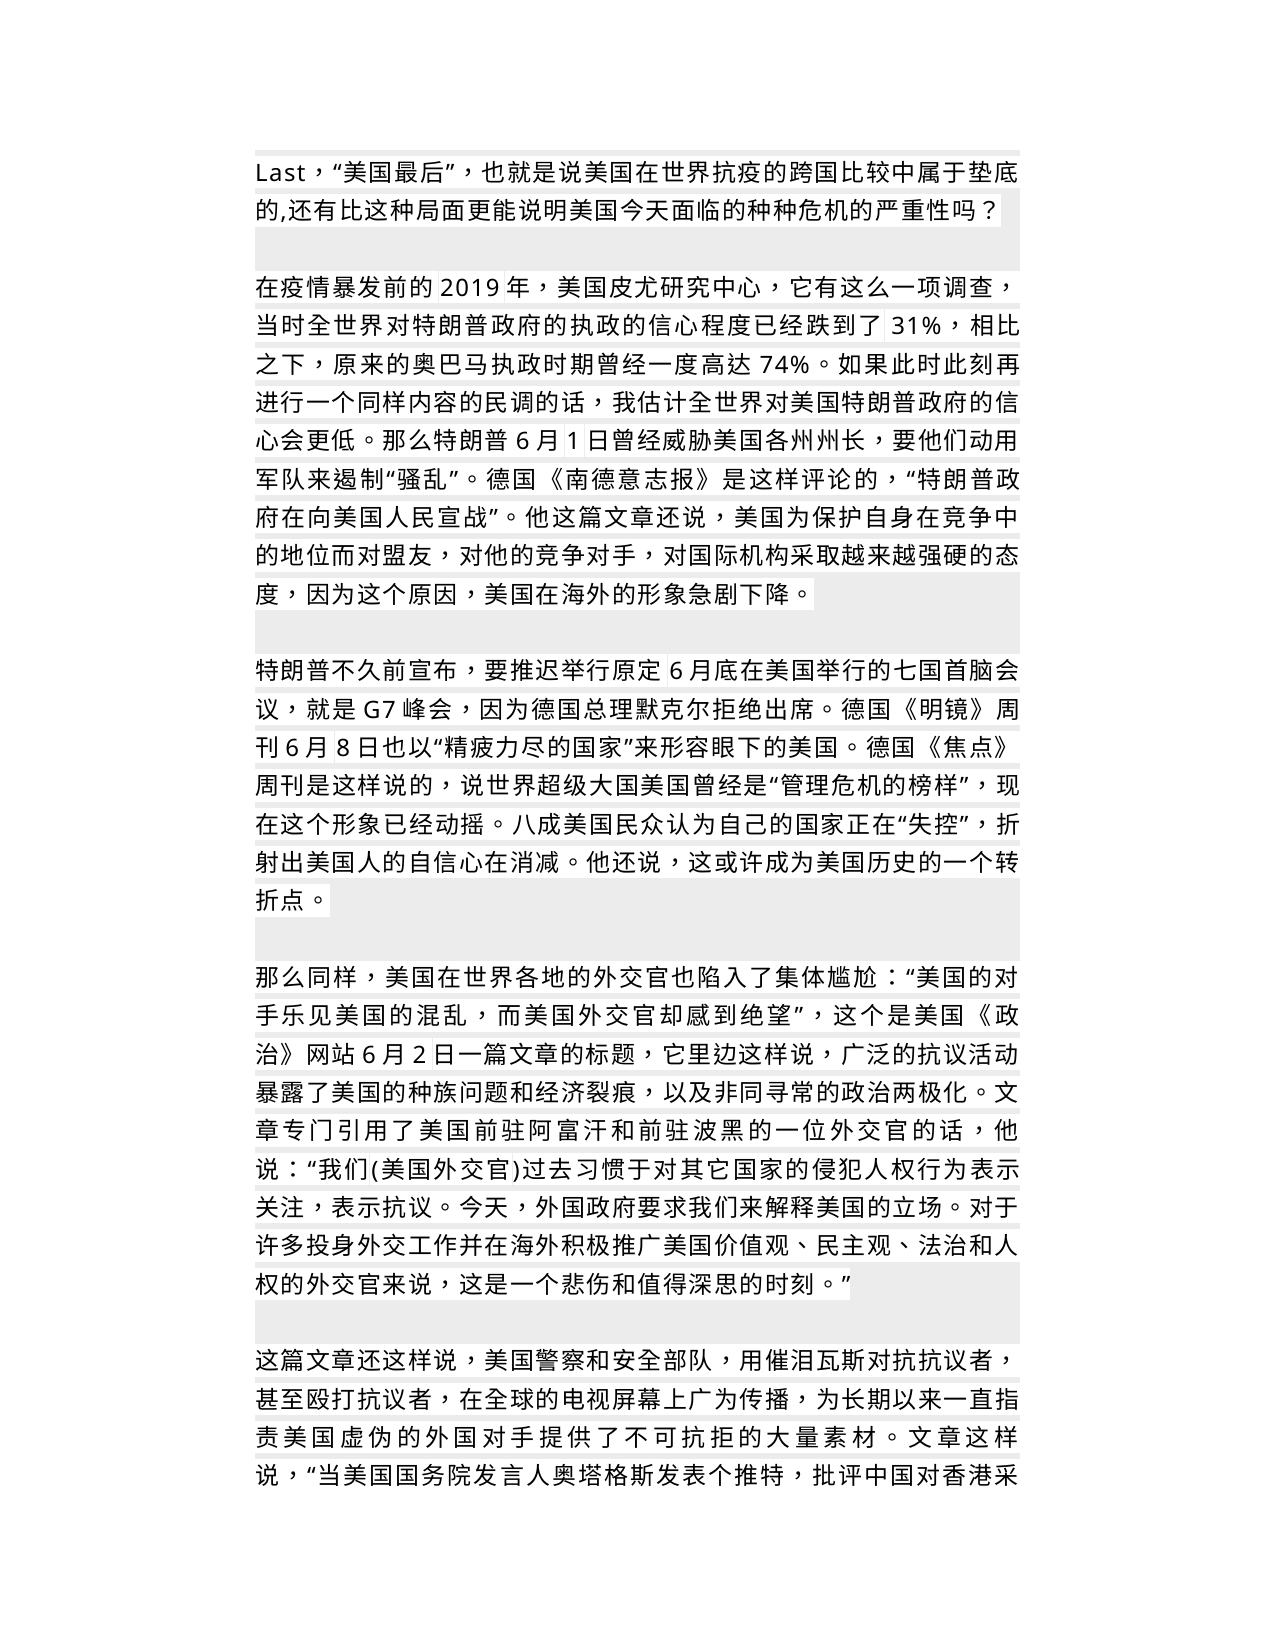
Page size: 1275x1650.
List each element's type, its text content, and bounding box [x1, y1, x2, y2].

text 在疫情暴发前的2019年，美国皮尤研究中心，它有这么一项调查，当时全世界对特朗普政府的执政的信心程度已经跌到了31%，相比之下，原来的奥巴马执政时期曾经一度高达74%。如果此时此刻再进行一个同样内容的民调的话，我估计全世界对美国特朗普政府的信心会更低。那么特朗普6月1日曾经威胁美国各州州长，要他们动用军队来遏制“骚乱”。德国《南德意志报》是这样评论的，“特朗普政府在向美国人民宣战”。他这篇文章还说，美国为保护自身在竞争中的地位而对盟友，对他的竞争对手，对国际机构采取越来越强硬的态度，因为这个原因，美国在海外的形象急剧下降。 [255, 418, 1020, 463]
text 特朗普不久前宣布，要推迟举行原定6月底在美国举行的七国首脑会议，就是G7峰会，因为德国总理默克尔拒绝出席。德国《明镜》周刊6月8日也以“精疲力尽的国家”来形容眼下的美国。德国《焦点》周刊是这样说的，说世界超级大国美国曾经是“管理危机的榜样”，现在这个形象已经动摇。八成美国民众认为自己的国家正在“失控”，折射出美国人的自信心在消减。他还说，这或许成为美国历史的一个转折点。 [255, 878, 1020, 917]
text 那么同样，美国在世界各地的外交官也陷入了集体尴尬：“美国的对手乐见美国的混乱，而美国外交官却感到绝望”，这个是美国《政治》网站6月2日一篇文章的标题，它里边这样说，广泛的抗议活动暴露了美国的种族问题和经济裂痕，以及非同寻常的政治两极化。文章专门引用了美国前驻阿富汗和前驻波黑的一位外交官的话，他说：“我们(美国外交官)过去习惯于对其它国家的侵犯人权行为表示关注，表示抗议。今天，外国政府要求我们来解释美国的立场。对于许多投身外交工作并在海外积极推广美国价值观、民主观、法治和人权的外交官来说，这是一个悲伤和值得深思的时刻。” [255, 1032, 1020, 1076]
text 在疫情暴发前的2019年，美国皮尤研究中心，它有这么一项调查，当时全世界对特朗普政府的执政的信心程度已经跌到了31%，相比之下，原来的奥巴马执政时期曾经一度高达74%。如果此时此刻再进行一个同样内容的民调的话，我估计全世界对美国特朗普政府的信心会更低。那么特朗普6月1日曾经威胁美国各州州长，要他们动用军队来遏制“骚乱”。德国《南德意志报》是这样评论的，“特朗普政府在向美国人民宣战”。他这篇文章还说，美国为保护自身在竞争中的地位而对盟友，对他的竞争对手，对国际机构采取越来越强硬的态度，因为这个原因，美国在海外的形象急剧下降。 [255, 265, 1020, 348]
text 特朗普不久前宣布，要推迟举行原定6月底在美国举行的七国首脑会议，就是G7峰会，因为德国总理默克尔拒绝出席。德国《明镜》周刊6月8日也以“精疲力尽的国家”来形容眼下的美国。德国《焦点》周刊是这样说的，说世界超级大国美国曾经是“管理危机的榜样”，现在这个形象已经动摇。八成美国民众认为自己的国家正在“失控”，折射出美国人的自信心在消减。他还说，这或许成为美国历史的一个转折点。 [255, 648, 1020, 693]
text 特朗普不久前宣布，要推迟举行原定6月底在美国举行的七国首脑会议，就是G7峰会，因为德国总理默克尔拒绝出席。德国《明镜》周刊6月8日也以“精疲力尽的国家”来形容眼下的美国。德国《焦点》周刊是这样说的，说世界超级大国美国曾经是“管理危机的榜样”，现在这个形象已经动摇。八成美国民众认为自己的国家正在“失控”，折射出美国人的自信心在消减。他还说，这或许成为美国历史的一个转折点。 [255, 725, 1020, 769]
text 那么同样，美国在世界各地的外交官也陷入了集体尴尬：“美国的对手乐见美国的混乱，而美国外交官却感到绝望”，这个是美国《政治》网站6月2日一篇文章的标题，它里边这样说，广泛的抗议活动暴露了美国的种族问题和经济裂痕，以及非同寻常的政治两极化。文章专门引用了美国前驻阿富汗和前驻波黑的一位外交官的话，他说：“我们(美国外交官)过去习惯于对其它国家的侵犯人权行为表示关注，表示抗议。今天，外国政府要求我们来解释美国的立场。对于许多投身外交工作并在海外积极推广美国价值观、民主观、法治和人权的外交官来说，这是一个悲伤和值得深思的时刻。” [255, 1147, 1020, 1191]
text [255, 188, 1020, 227]
